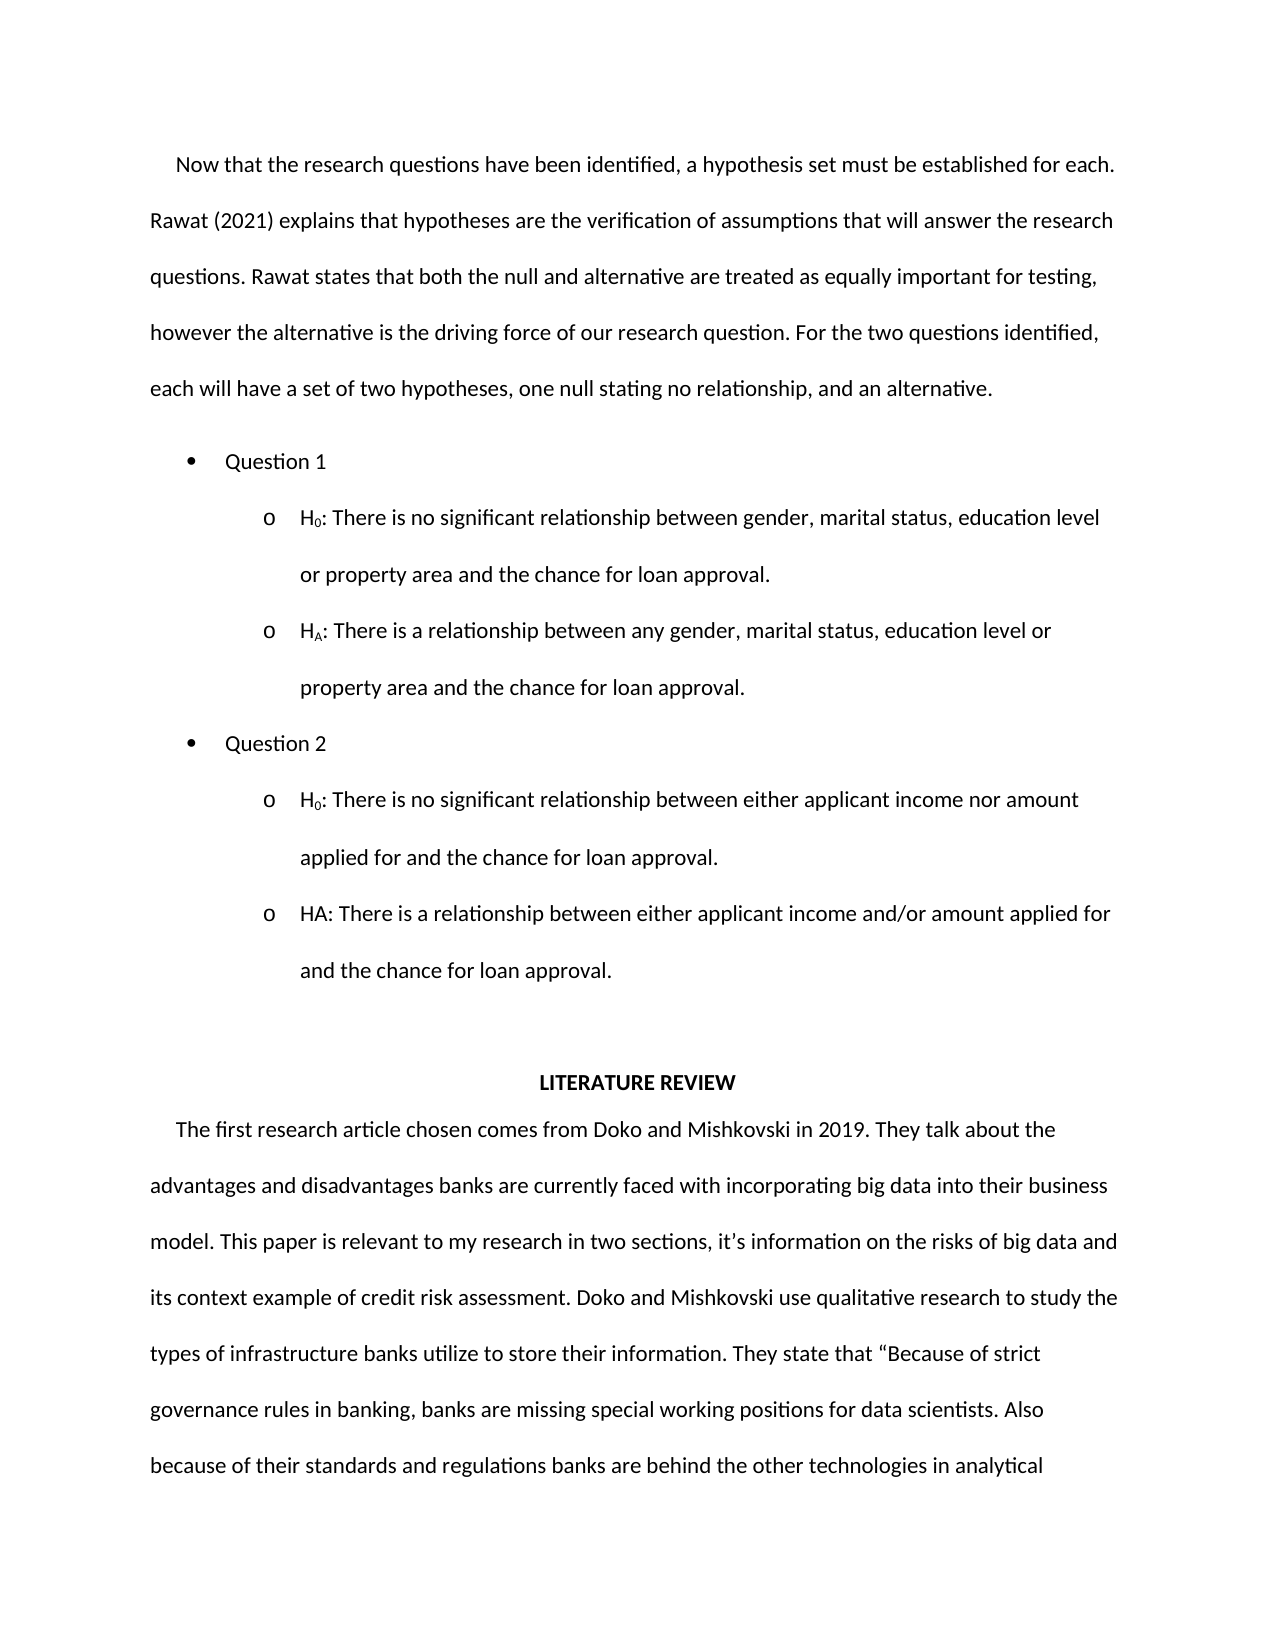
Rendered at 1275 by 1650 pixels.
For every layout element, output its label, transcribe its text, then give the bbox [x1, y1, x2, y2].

list H0: There is no significant relationship between gender, marital status, education level or property area and the chance for loan approval. [262, 503, 1125, 588]
text Now that the research questions have been identified, a hypothesis set must be established for each. Rawat (2021) explains that hypotheses are the verification of assumptions that will answer the research questions. Rawat states that both the null and alternative are treated as equally important for testing, however the alternative is the driving force of our research question. For the two questions identified, each will have a set of two hypotheses, one null stating no relationship, and an alternative. [150, 150, 1125, 402]
list HA: There is a relationship between any gender, marital status, education level or property area and the chance for loan approval. [262, 616, 1125, 701]
list Question 1 [187, 447, 1125, 475]
list HA: There is a relationship between either applicant income and/or amount applied for and the chance for loan approval. [262, 899, 1125, 984]
list Question 2 [187, 729, 1125, 757]
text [150, 1115, 1125, 1479]
list H0: There is no significant relationship between either applicant income nor amount applied for and the chance for loan approval. [262, 785, 1125, 871]
text LITERATURE REVIEW [150, 1068, 1125, 1096]
